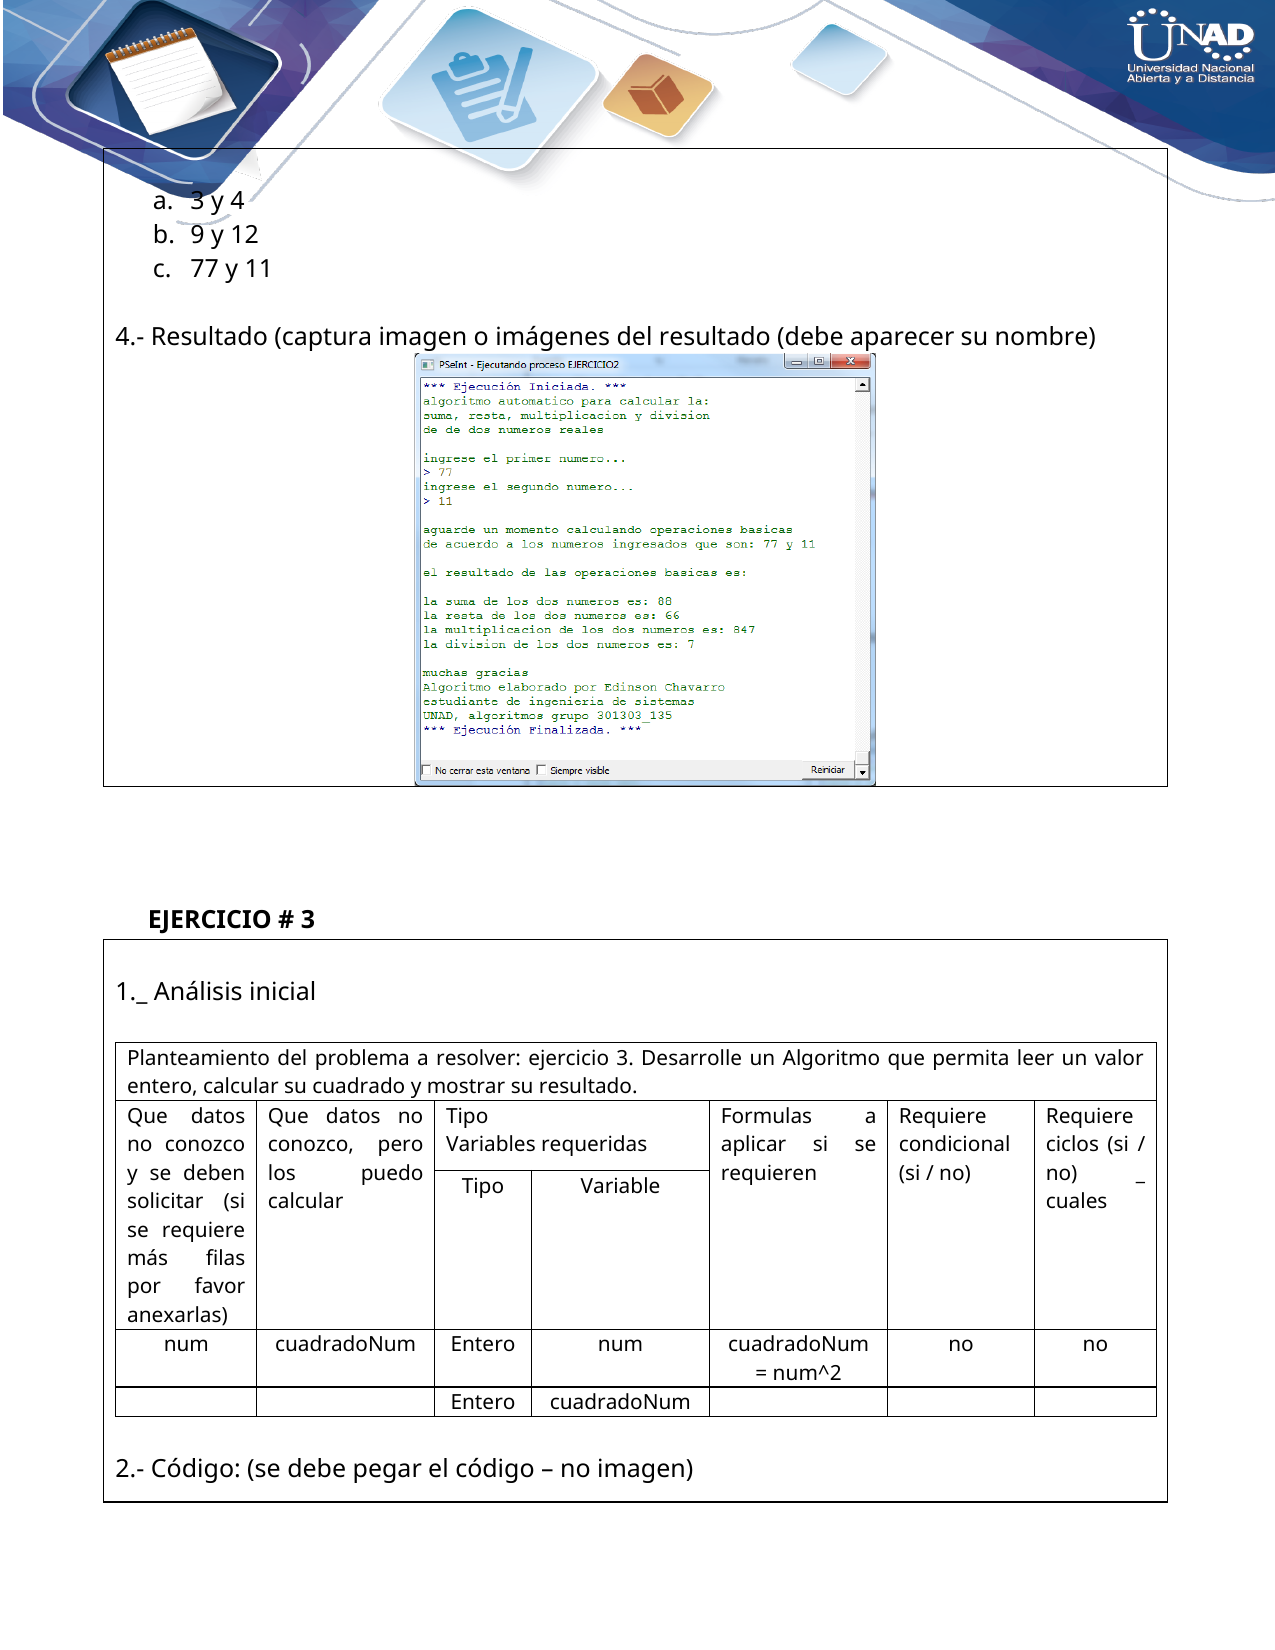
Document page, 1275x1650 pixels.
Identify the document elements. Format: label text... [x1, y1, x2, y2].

subtitle EJERCICIO # 3 [148, 902, 1098, 936]
picture [3, 0, 1275, 225]
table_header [104, 940, 1167, 1501]
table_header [104, 149, 1167, 786]
picture [414, 353, 876, 786]
